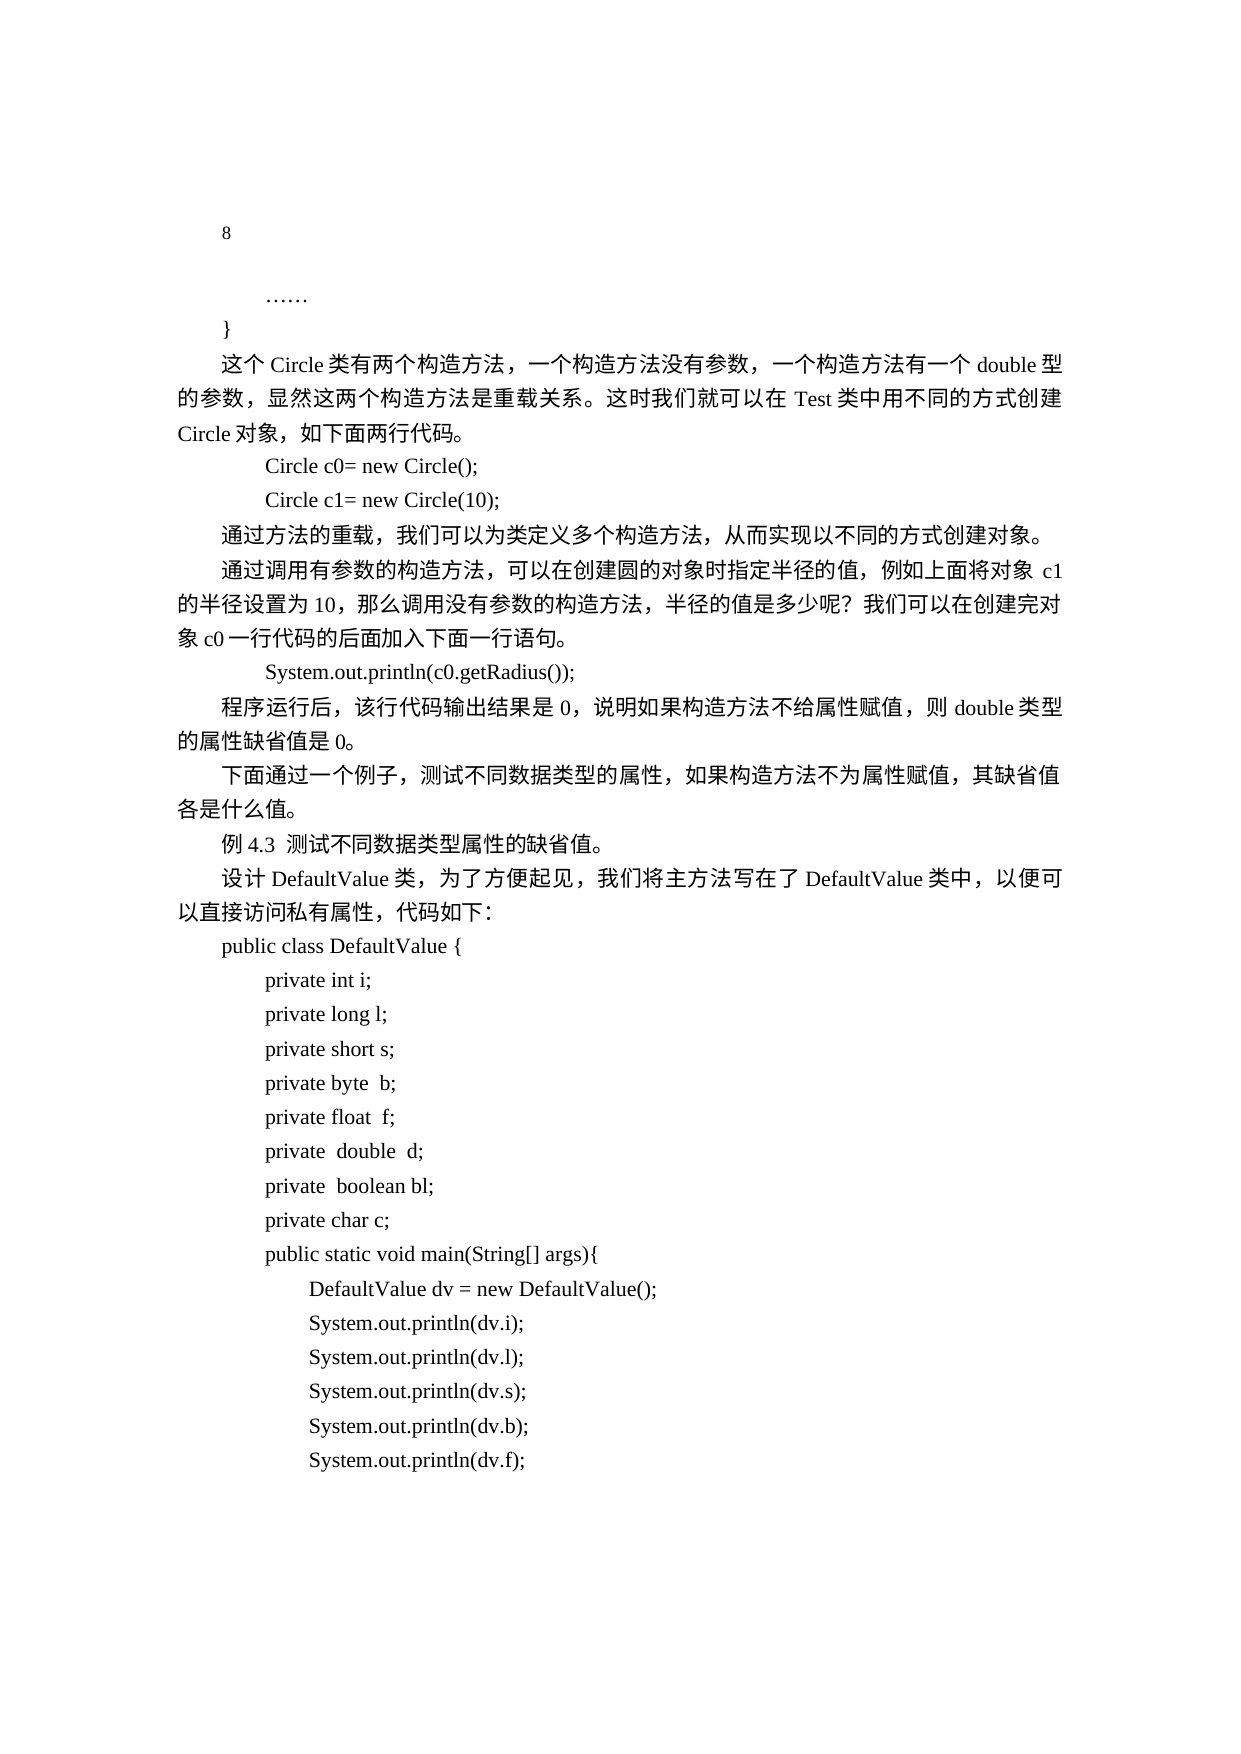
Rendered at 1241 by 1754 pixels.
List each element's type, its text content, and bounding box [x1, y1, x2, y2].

text public static void main(String[] args){ [177, 1237, 1063, 1271]
text 通过调用有参数的构造方法，可以在创建圆的对象时指定半径的值，例如上面将对象c1的半径设置为10，那么调用没有参数的构造方法，半径的值是多少呢？我们可以在创建完对象c0一行代码的后面加入下面一行语句。 [177, 551, 1063, 654]
text System.out.println(dv.l); [177, 1339, 1063, 1374]
text 程序运行后，该行代码输出结果是0，说明如果构造方法不给属性赋值，则double类型的属性缺省值是0。 [177, 688, 1063, 757]
text System.out.println(dv.i); [177, 1305, 1063, 1339]
text } [177, 311, 1063, 346]
text DefaultValue dv = new DefaultValue(); [177, 1271, 1063, 1305]
text private long l; [177, 997, 1063, 1031]
text private char c; [177, 1202, 1063, 1237]
text 这个Circle类有两个构造方法，一个构造方法没有参数，一个构造方法有一个double型的参数，显然这两个构造方法是重载关系。这时我们就可以在Test类中用不同的方式创建Circle对象，如下面两行代码。 [177, 346, 1063, 448]
text System.out.println(dv.s); [177, 1374, 1063, 1408]
text private boolean bl; [177, 1168, 1063, 1202]
text System.out.println(dv.b); [177, 1408, 1063, 1442]
text public class DefaultValue { [177, 928, 1063, 963]
text …… [177, 277, 1063, 311]
text 通过方法的重载，我们可以为类定义多个构造方法，从而实现以不同的方式创建对象。 [177, 517, 1063, 551]
text System.out.println(dv.f); [177, 1442, 1063, 1477]
text Circle c0= new Circle(); [177, 448, 1063, 483]
text private double d; [177, 1134, 1063, 1168]
text 设计DefaultValue类，为了方便起见，我们将主方法写在了DefaultValue类中，以便可以直接访问私有属性，代码如下： [177, 860, 1063, 928]
text private short s; [177, 1031, 1063, 1065]
text System.out.println(c0.getRadius()); [220, 654, 1063, 688]
text private int i; [177, 963, 1063, 997]
text private byte b; [177, 1065, 1063, 1100]
text 例4.3 测试不同数据类型属性的缺省值。 [177, 826, 1063, 860]
text 下面通过一个例子，测试不同数据类型的属性，如果构造方法不为属性赋值，其缺省值各是什么值。 [177, 757, 1063, 826]
text private float f; [177, 1100, 1063, 1134]
text Circle c1= new Circle(10); [177, 483, 1063, 517]
